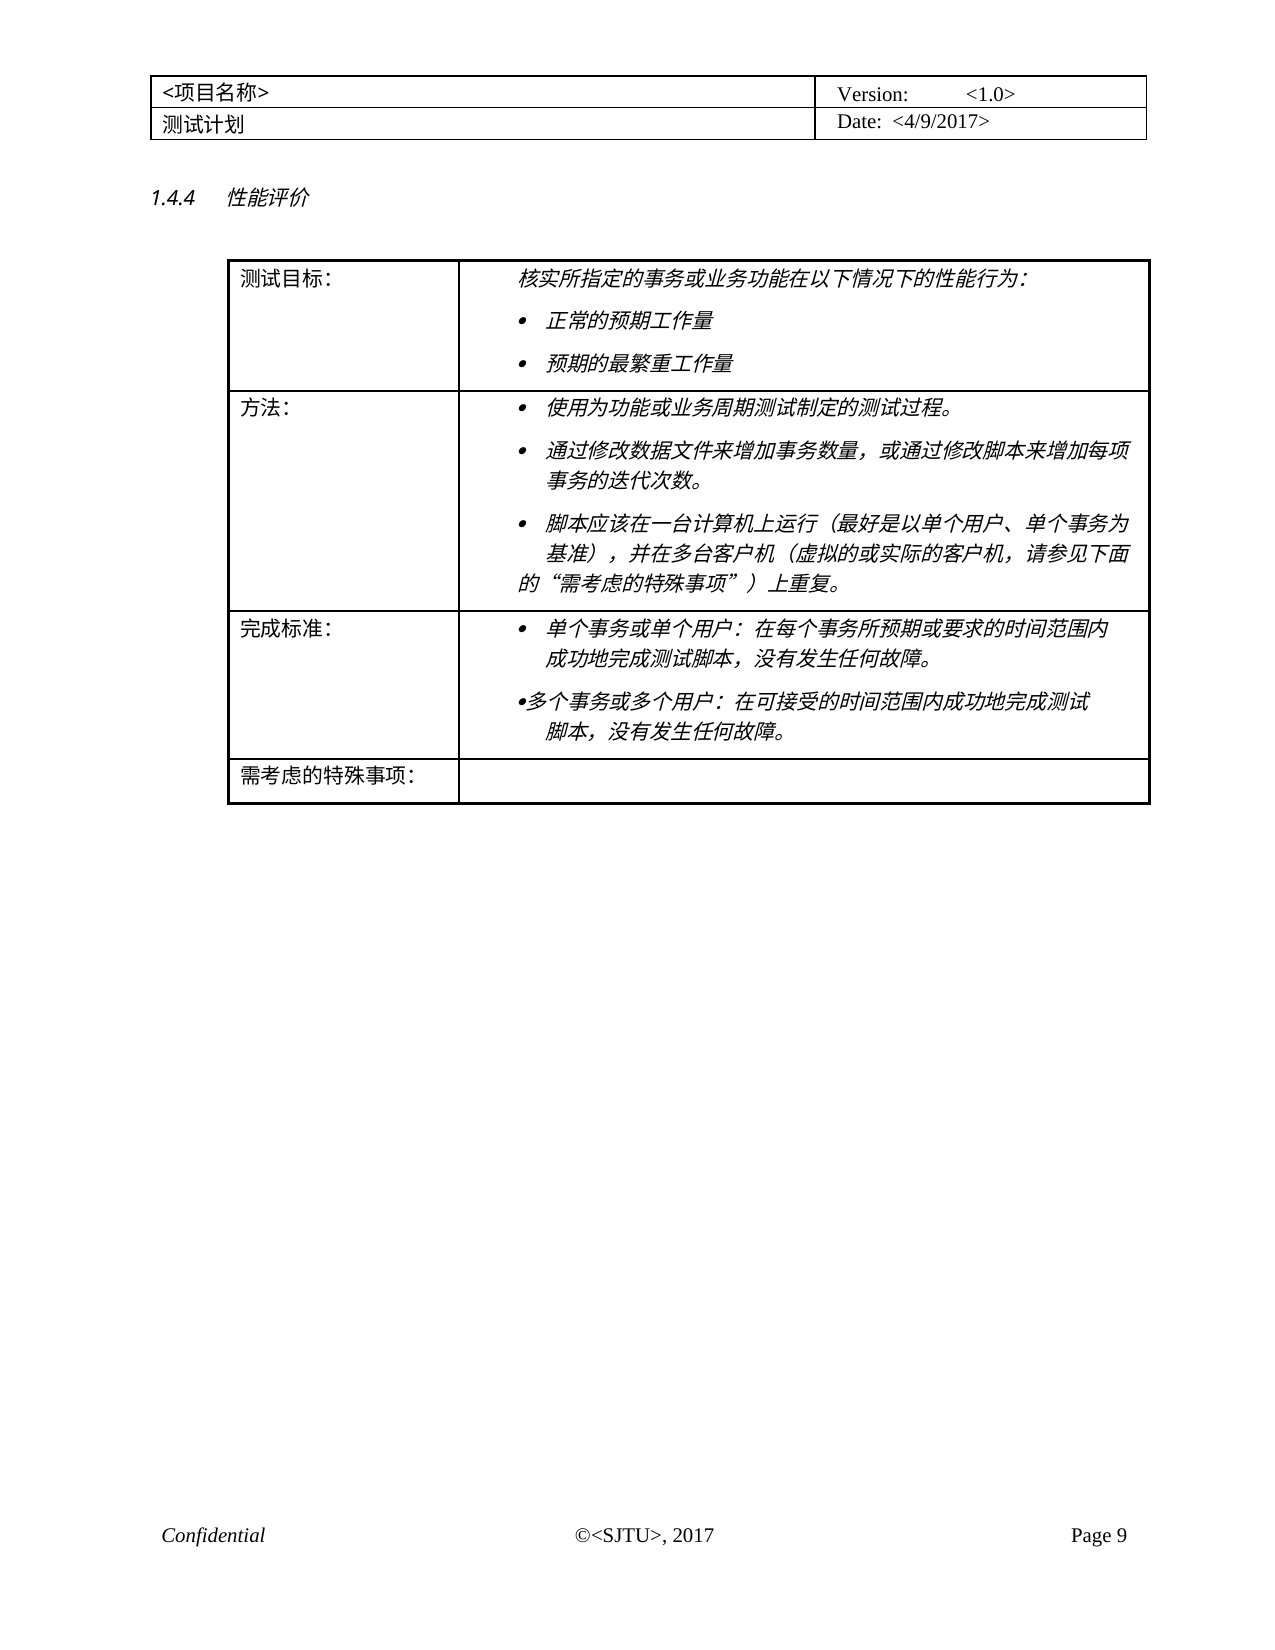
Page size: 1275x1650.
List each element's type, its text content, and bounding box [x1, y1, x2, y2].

table_cell [460, 760, 1148, 802]
table_cell 需考虑的特殊事项： [230, 760, 458, 802]
table_cell 使用为功能或业务周期测试制定的测试过程。 通过修改数据文件来增加事务数量，或通过修改脚本来增加每项 事务的迭代次数。 脚本应该在一台计算机上运行（最好是以单个用户、单个事务为 基准），并在多台客户机（虚拟的或实际的客户机，请参见下面的“需考虑的特殊事项”）上重复。 [460, 392, 1148, 610]
table_cell 方法： [230, 392, 458, 610]
table_cell 单个事务或单个用户：在每个事务所预期或要求的时间范围内 成功地完成测试脚本，没有发生任何故障。 多个事务或多个用户：在可接受的时间范围内成功地完成测试 脚本，没有发生任何故障。 [460, 612, 1148, 758]
table_header 核实所指定的事务或业务功能在以下情况下的性能行为： 正常的预期工作量 预期的最繁重工作量 [460, 262, 1148, 390]
table_cell 完成标准： [230, 612, 458, 758]
table_header 测试目标： [230, 262, 458, 390]
subtitle 性能评价 [150, 181, 1125, 211]
